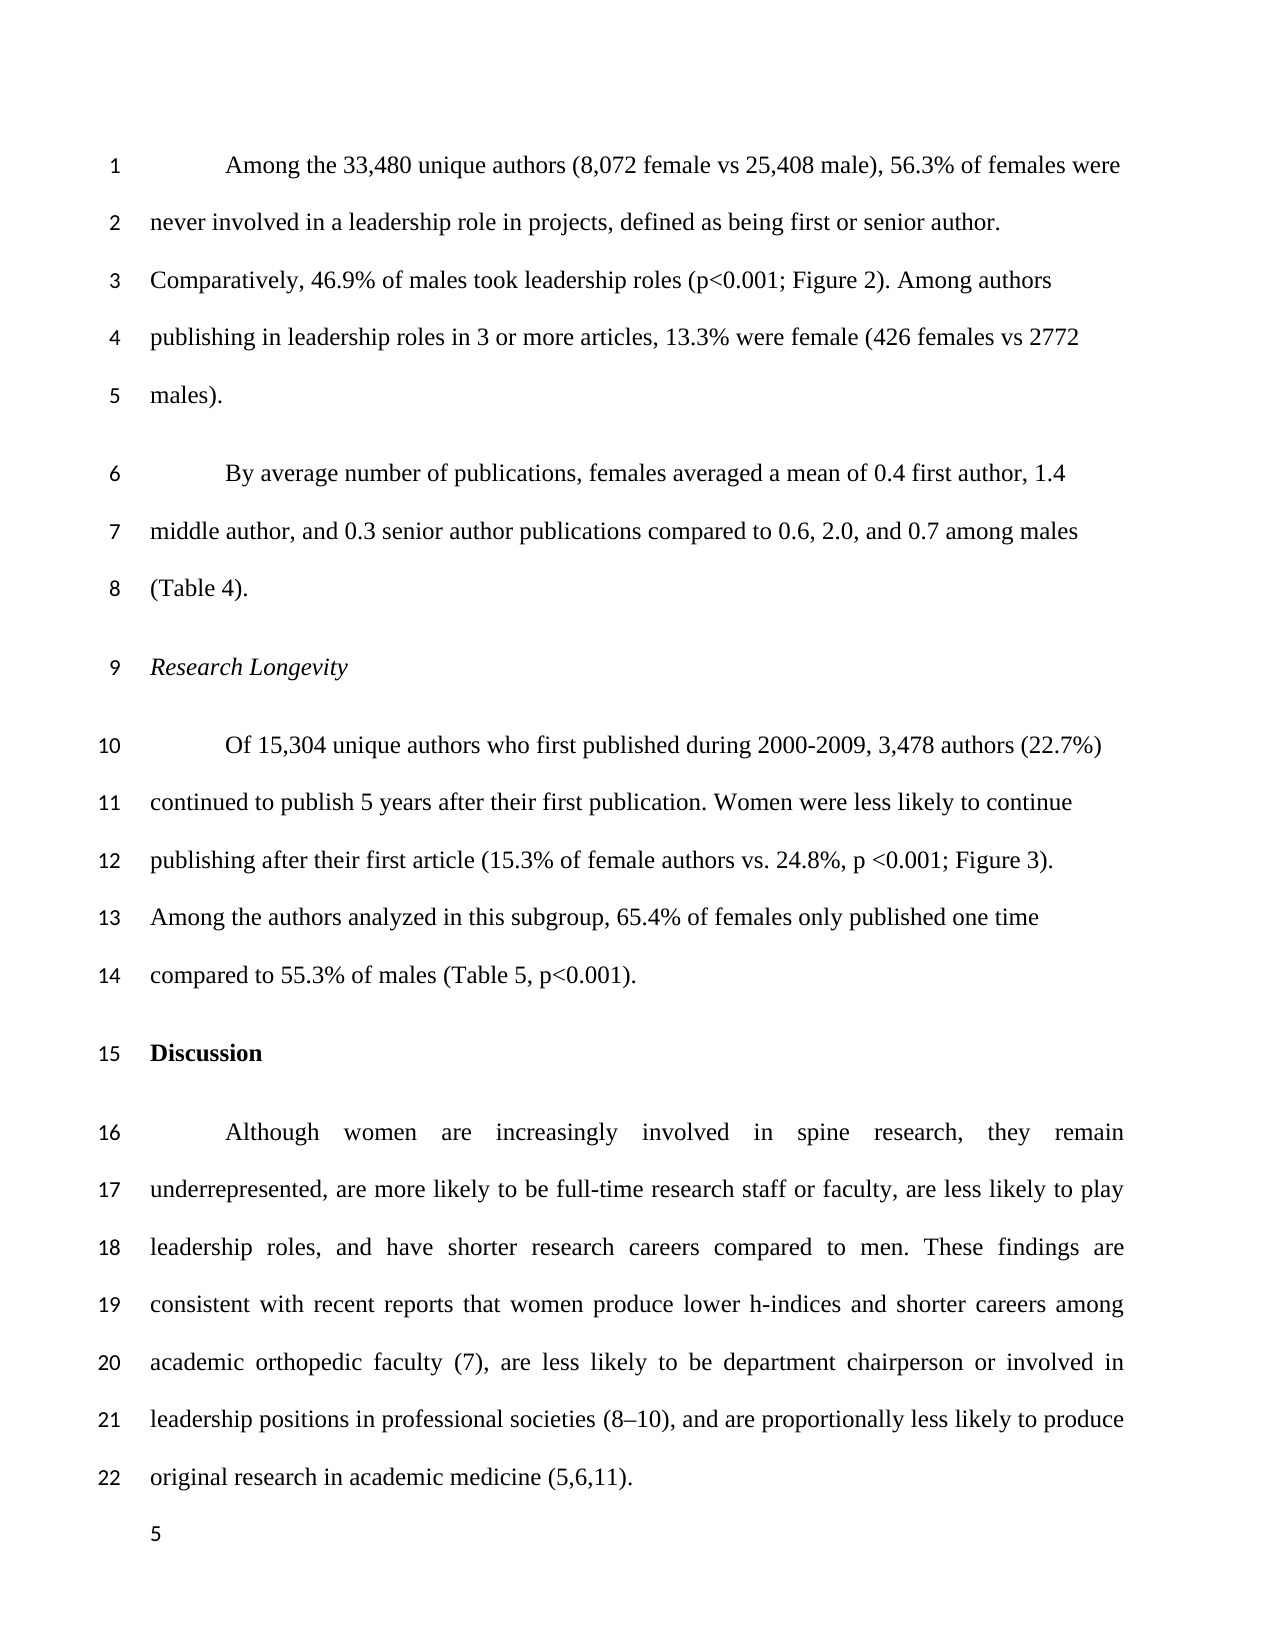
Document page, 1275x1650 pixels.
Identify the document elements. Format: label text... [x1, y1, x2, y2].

text Although women are increasingly involved in spine research, they remain underrepresented, are more likely to be full-time research staff or faculty, are less likely to play leadership roles, and have shorter research careers compared to men. These findings are consistent with recent reports that women produce lower h-indices and shorter careers among academic orthopedic faculty (7), are less likely to be department chairperson or involved in leadership positions in professional societies (8–10), and are proportionally less likely to produce original research in academic medicine (5,6,11). [150, 1117, 1125, 1490]
text Research Longevity [150, 652, 1125, 680]
text By average number of publications, females averaged a mean of 0.4 first author, 1.4 middle author, and 0.3 senior author publications compared to 0.6, 2.0, and 0.7 among males (Table 4). [150, 458, 1125, 602]
text Among the 33,480 unique authors (8,072 female vs 25,408 male), 56.3% of females were never involved in a leadership role in projects, defined as being first or senior author. Comparatively, 46.9% of males took leadership roles (p<0.001; Figure 2). Among authors publishing in leadership roles in 3 or more articles, 13.3% were female (426 females vs 2772 males). [150, 150, 1125, 409]
text Of 15,304 unique authors who first published during 2000-2009, 3,478 authors (22.7%) continued to publish 5 years after their first publication. Women were less likely to continue publishing after their first article (15.3% of female authors vs. 24.8%, p <0.001; Figure 3). Among the authors analyzed in this subgroup, 65.4% of females only published one time compared to 55.3% of males (Table 5, p<0.001). [150, 730, 1125, 989]
text Discussion [150, 1038, 1125, 1067]
